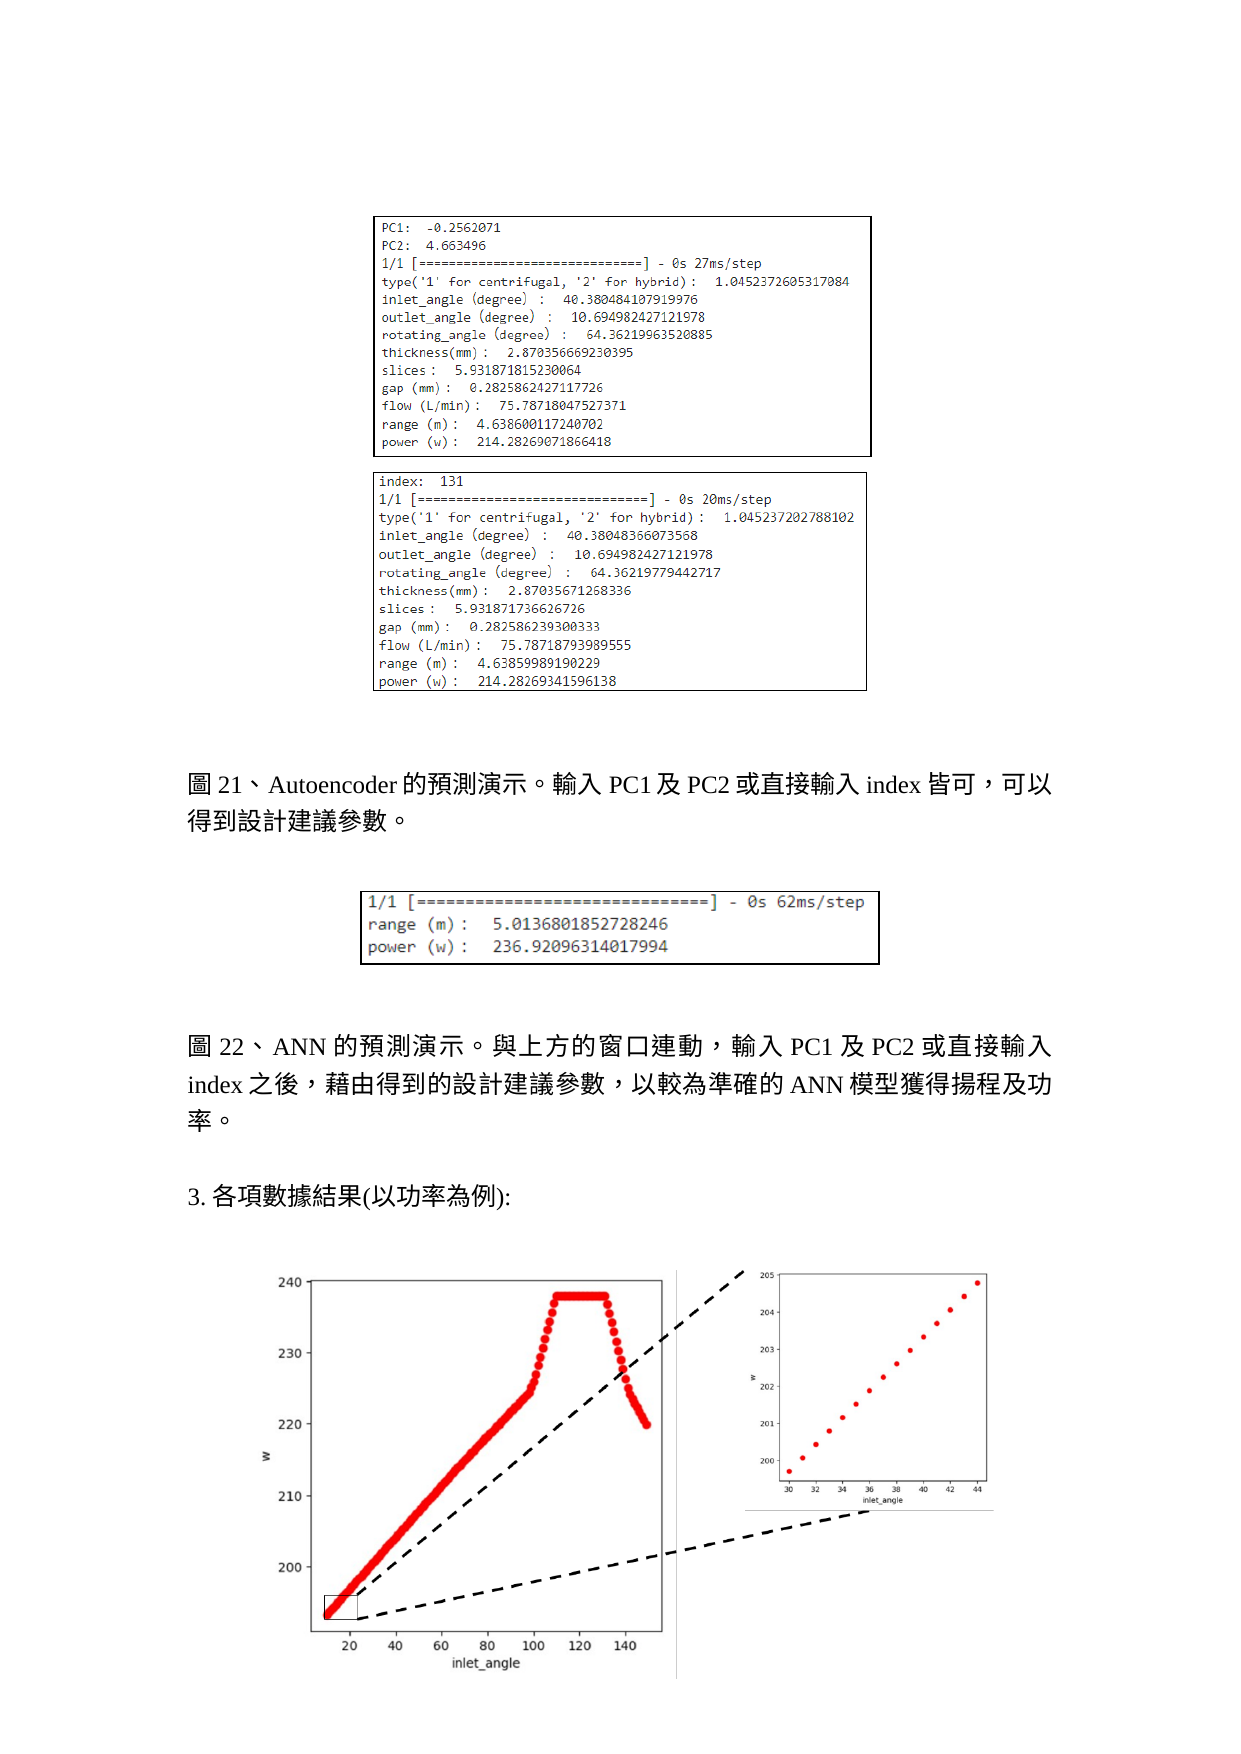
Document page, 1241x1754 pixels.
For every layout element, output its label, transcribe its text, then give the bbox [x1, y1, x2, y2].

text 3. 各項數據結果(以功率為例): [187, 1176, 1053, 1214]
picture [374, 473, 866, 690]
text 圖22、ANN的預測演示。與上方的窗口連動，輸入PC1及PC2或直接輸入index之後，藉由得到的設計建議參數，以較為準確的ANN模型獲得揚程及功率。 [187, 1026, 1053, 1139]
picture [246, 1268, 994, 1679]
picture [362, 892, 878, 963]
picture [375, 217, 870, 456]
text 圖21、Autoencoder的預測演示。輸入PC1及PC2或直接輸入index皆可，可以得到設計建議參數。 [187, 764, 1053, 839]
